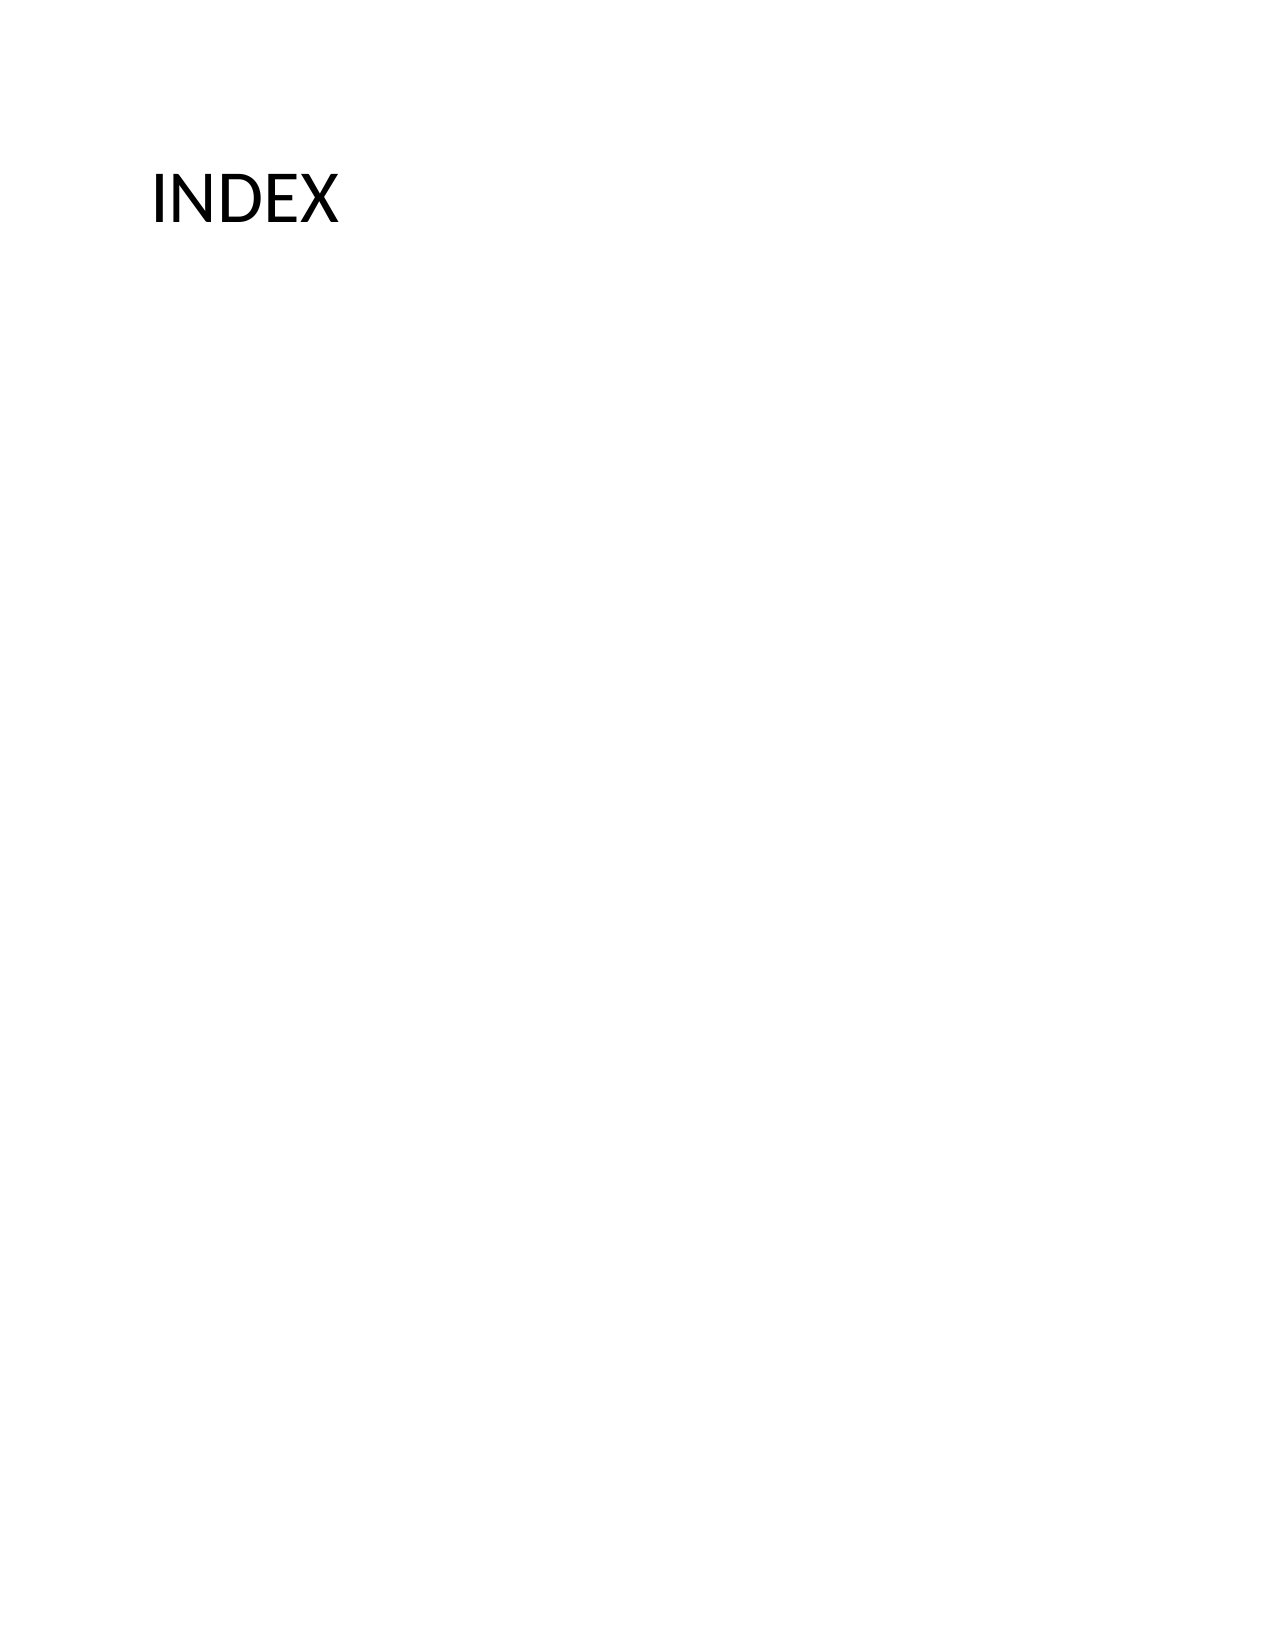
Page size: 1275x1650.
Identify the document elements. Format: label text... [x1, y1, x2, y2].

text INDEX [150, 150, 1125, 242]
